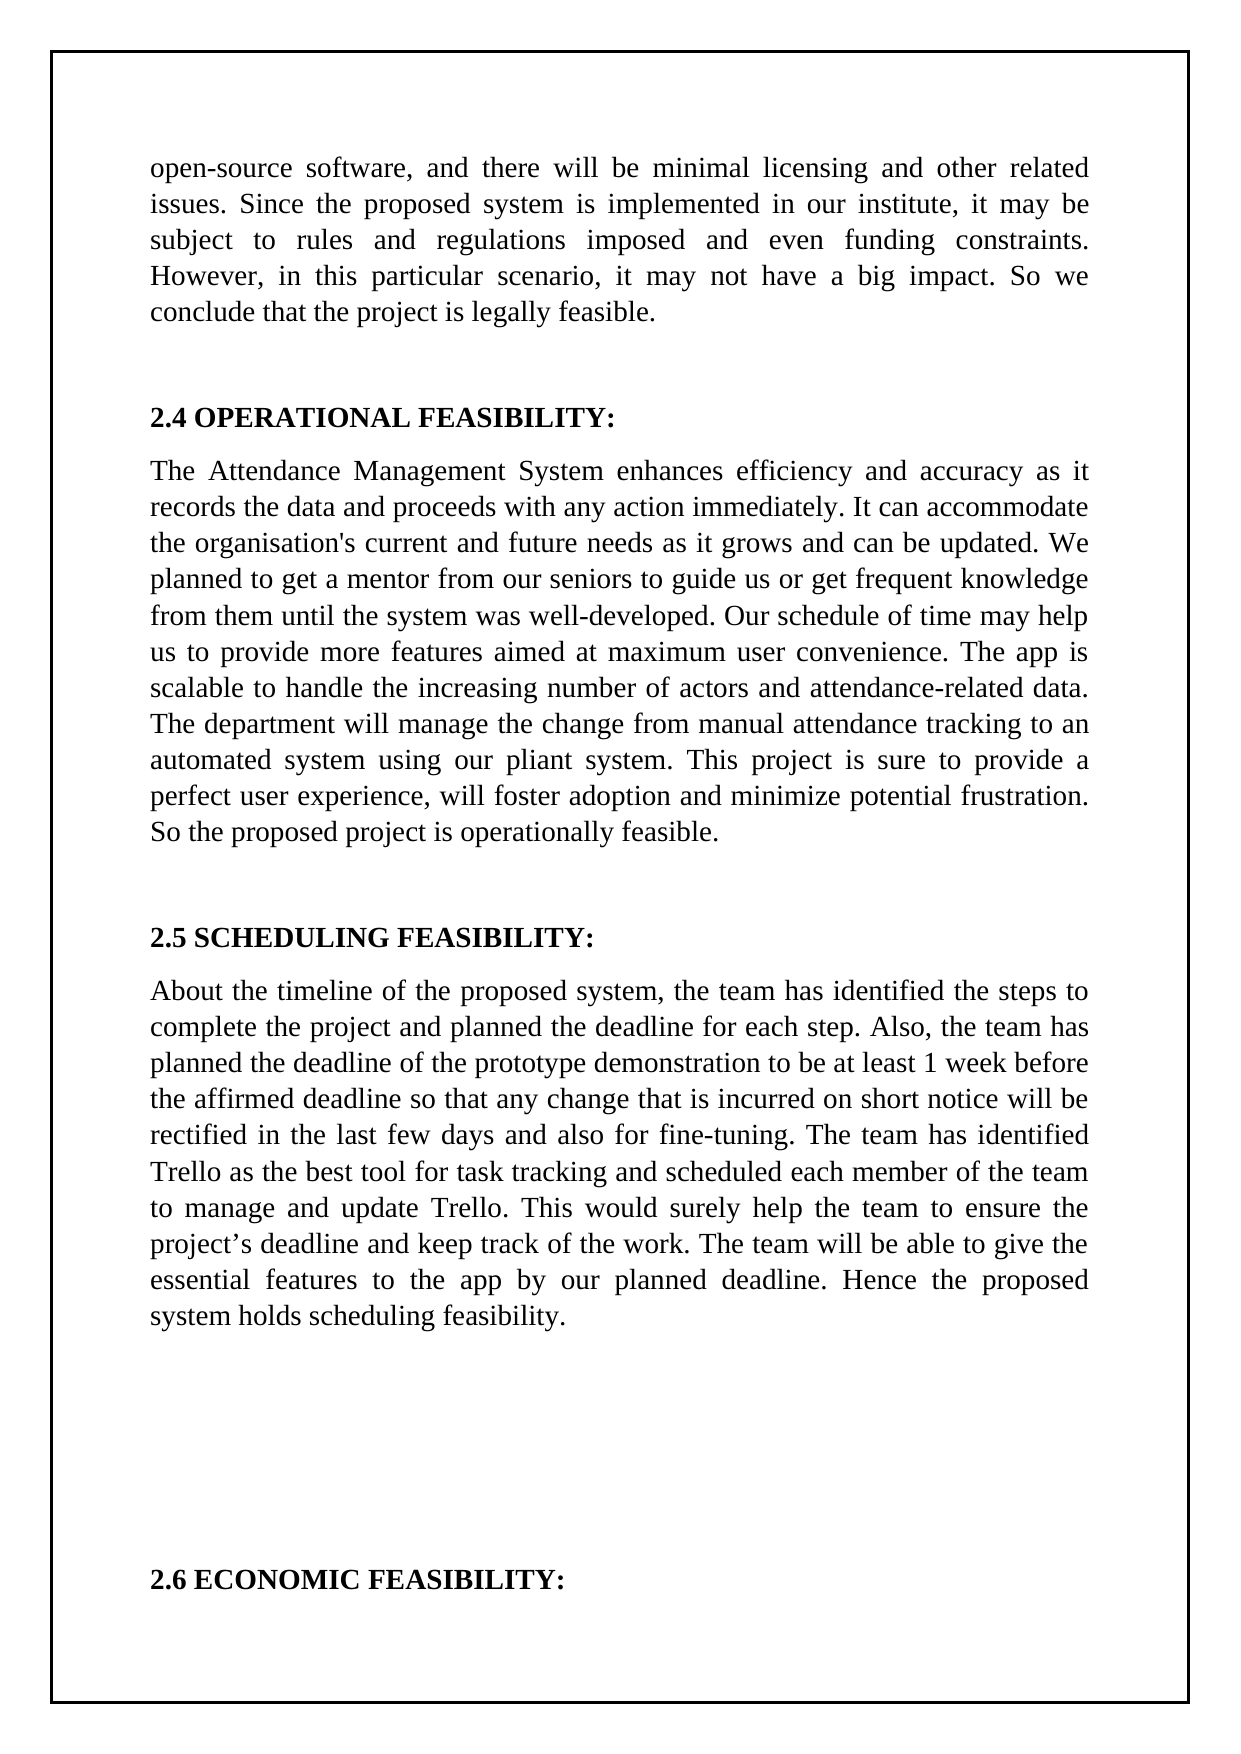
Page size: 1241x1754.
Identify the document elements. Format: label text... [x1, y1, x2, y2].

text About the timeline of the proposed system, the team has identified the steps to complete the project and planned the deadline for each step. Also, the team has planned the deadline of the prototype demonstration to be at least 1 week before the affirmed deadline so that any change that is incurred on short notice will be rectified in the last few days and also for fine-tuning. The team has identified Trello as the best tool for task tracking and scheduled each member of the team to manage and update Trello. This would surely help the team to ensure the project’s deadline and keep track of the work. The team will be able to give the essential features to the app by our planned deadline. Hence the proposed system holds scheduling feasibility. [150, 973, 1090, 1332]
text The Attendance Management System enhances efficiency and accuracy as it records the data and proceeds with any action immediately. It can accommodate the organisation's current and future needs as it grows and can be updated. We planned to get a mentor from our seniors to guide us or get frequent knowledge from them until the system was well-developed. Our schedule of time may help us to provide more features aimed at maximum user convenience. The app is scalable to handle the increasing number of actors and attendance-related data. The department will manage the change from manual attendance tracking to an automated system using our pliant system. This project is sure to provide a perfect user experience, will foster adoption and minimize potential frustration. So the proposed project is operationally feasible. [150, 453, 1090, 848]
text 2.4 OPERATIONAL FEASIBILITY: [150, 400, 1090, 434]
text 2.5 SCHEDULING FEASIBILITY: [150, 920, 1090, 954]
text 2.6 ECONOMIC FEASIBILITY: [150, 1562, 1090, 1596]
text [150, 150, 1090, 328]
